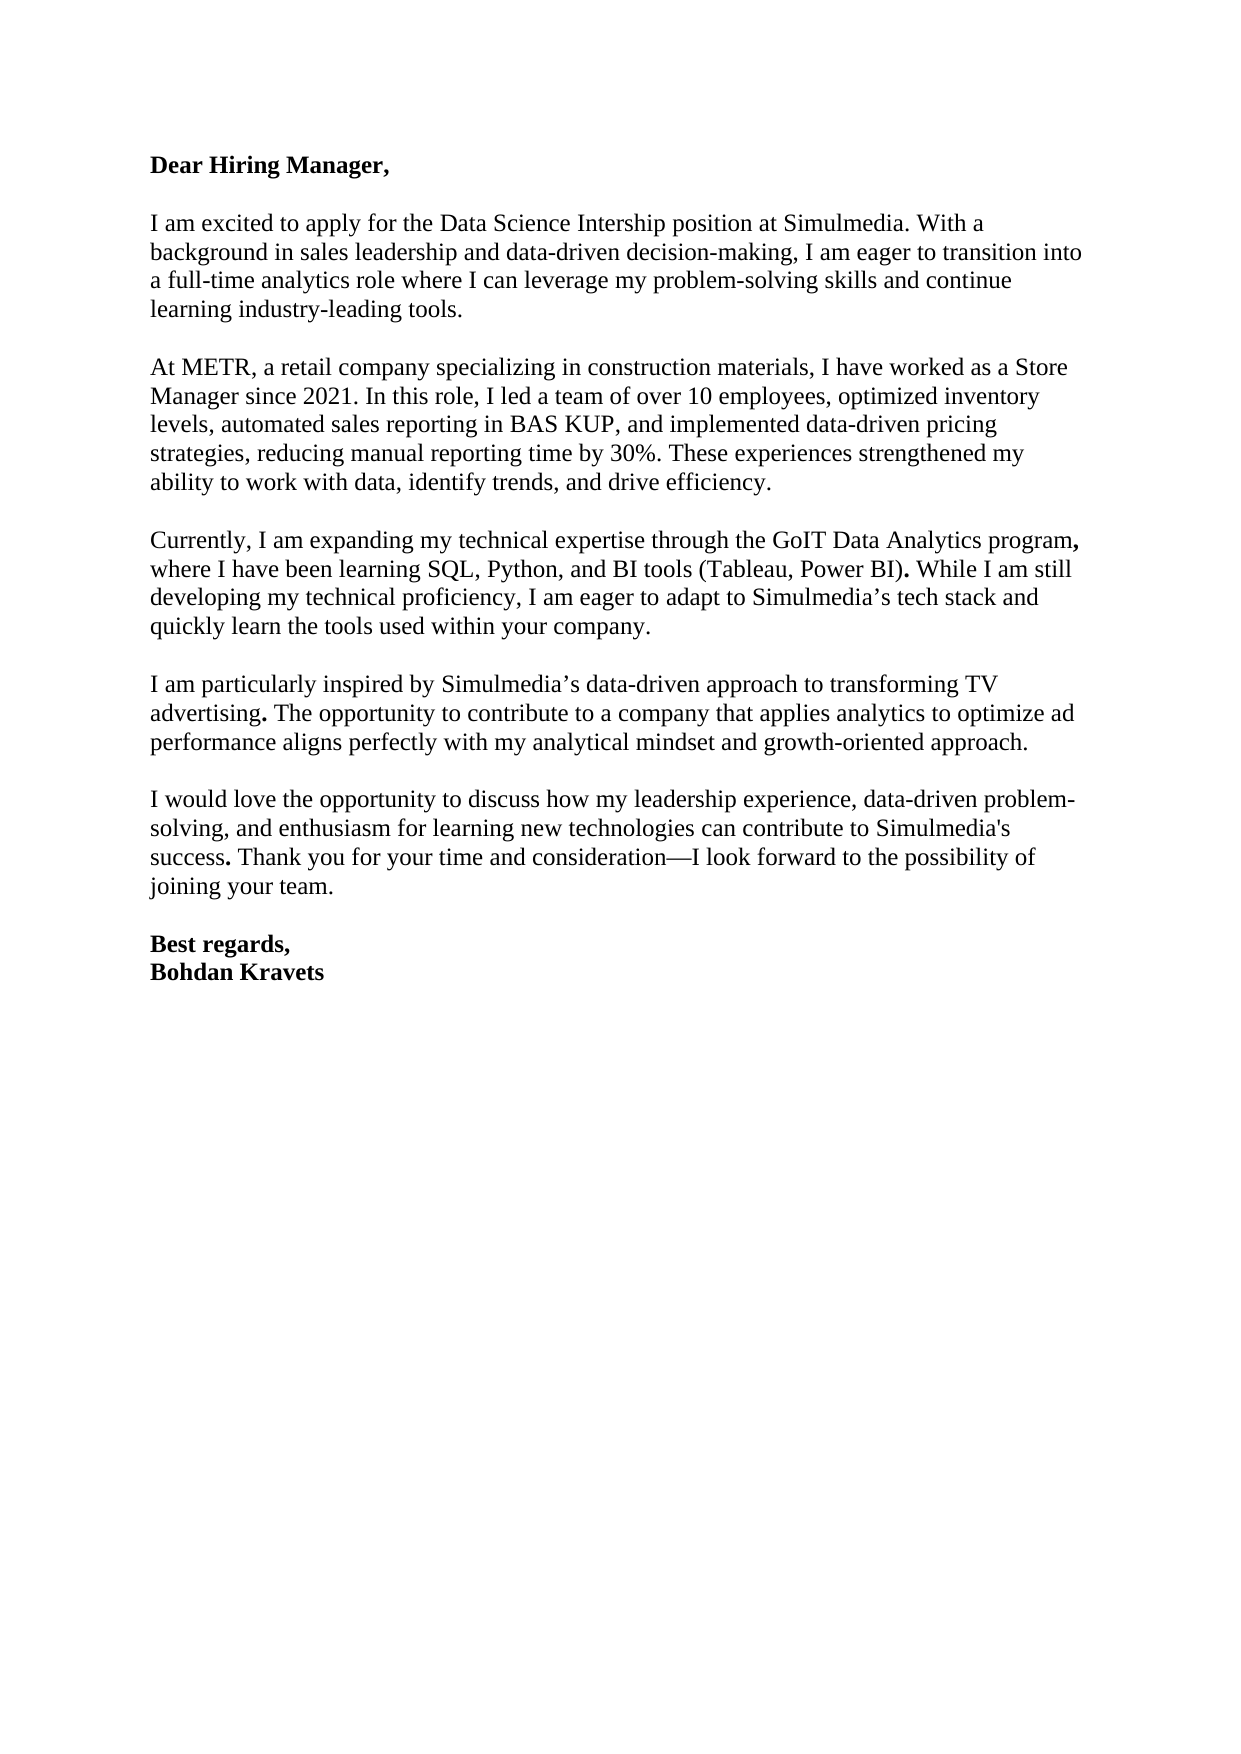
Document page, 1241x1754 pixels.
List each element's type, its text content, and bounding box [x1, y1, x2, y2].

text Currently, I am expanding my technical expertise through the GoIT Data Analytics program, where I have been learning SQL, Python, and BI tools (Tableau, Power BI). While I am still developing my technical proficiency, I am eager to adapt to Simulmedia’s tech stack and quickly learn the tools used within your company. [150, 525, 1090, 640]
text At METR, a retail company specializing in construction materials, I have worked as a Store Manager since 2021. In this role, I led a team of over 10 employees, optimized inventory levels, automated sales reporting in BAS KUP, and implemented data-driven pricing strategies, reducing manual reporting time by 30%. These experiences strengthened my ability to work with data, identify trends, and drive efficiency. [150, 352, 1090, 496]
text I would love the opportunity to discuss how my leadership experience, data-driven problem-solving, and enthusiasm for learning new technologies can contribute to Simulmedia's success. Thank you for your time and consideration—I look forward to the possibility of joining your team. [150, 784, 1090, 899]
text I am particularly inspired by Simulmedia’s data-driven approach to transforming TV advertising. The opportunity to contribute to a company that applies analytics to optimize ad performance aligns perfectly with my analytical mindset and growth-oriented approach. [150, 669, 1090, 755]
text Best regards, Bohdan Kravets [150, 929, 1090, 986]
text I am excited to apply for the Data Science Intership position at Simulmedia. With a background in sales leadership and data-driven decision-making, I am eager to transition into a full-time analytics role where I can leverage my problem-solving skills and continue learning industry-leading tools. [150, 208, 1090, 323]
text Dear Hiring Manager, [150, 150, 1090, 179]
